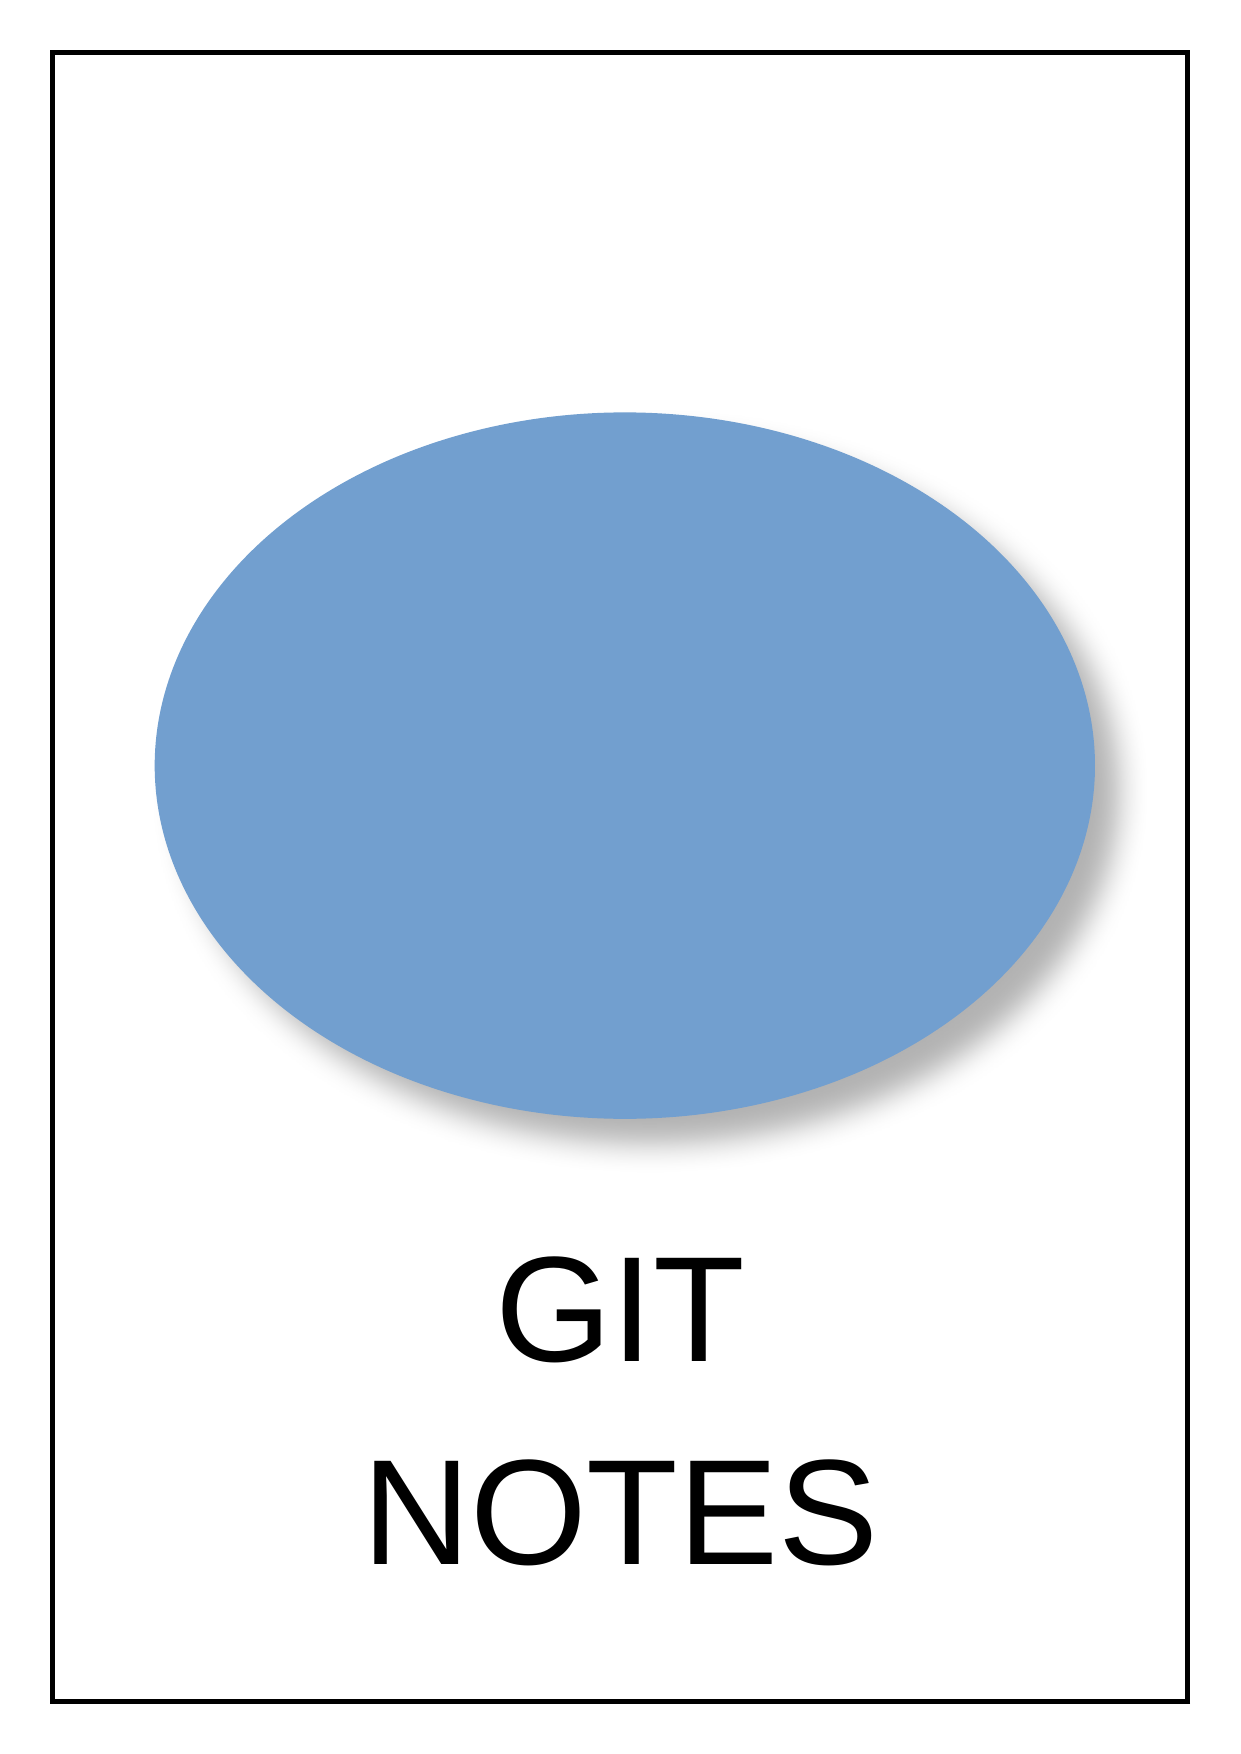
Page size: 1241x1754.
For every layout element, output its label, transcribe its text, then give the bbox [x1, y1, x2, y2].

text NOTES [150, 1424, 1090, 1596]
text GIT [150, 353, 1090, 1393]
